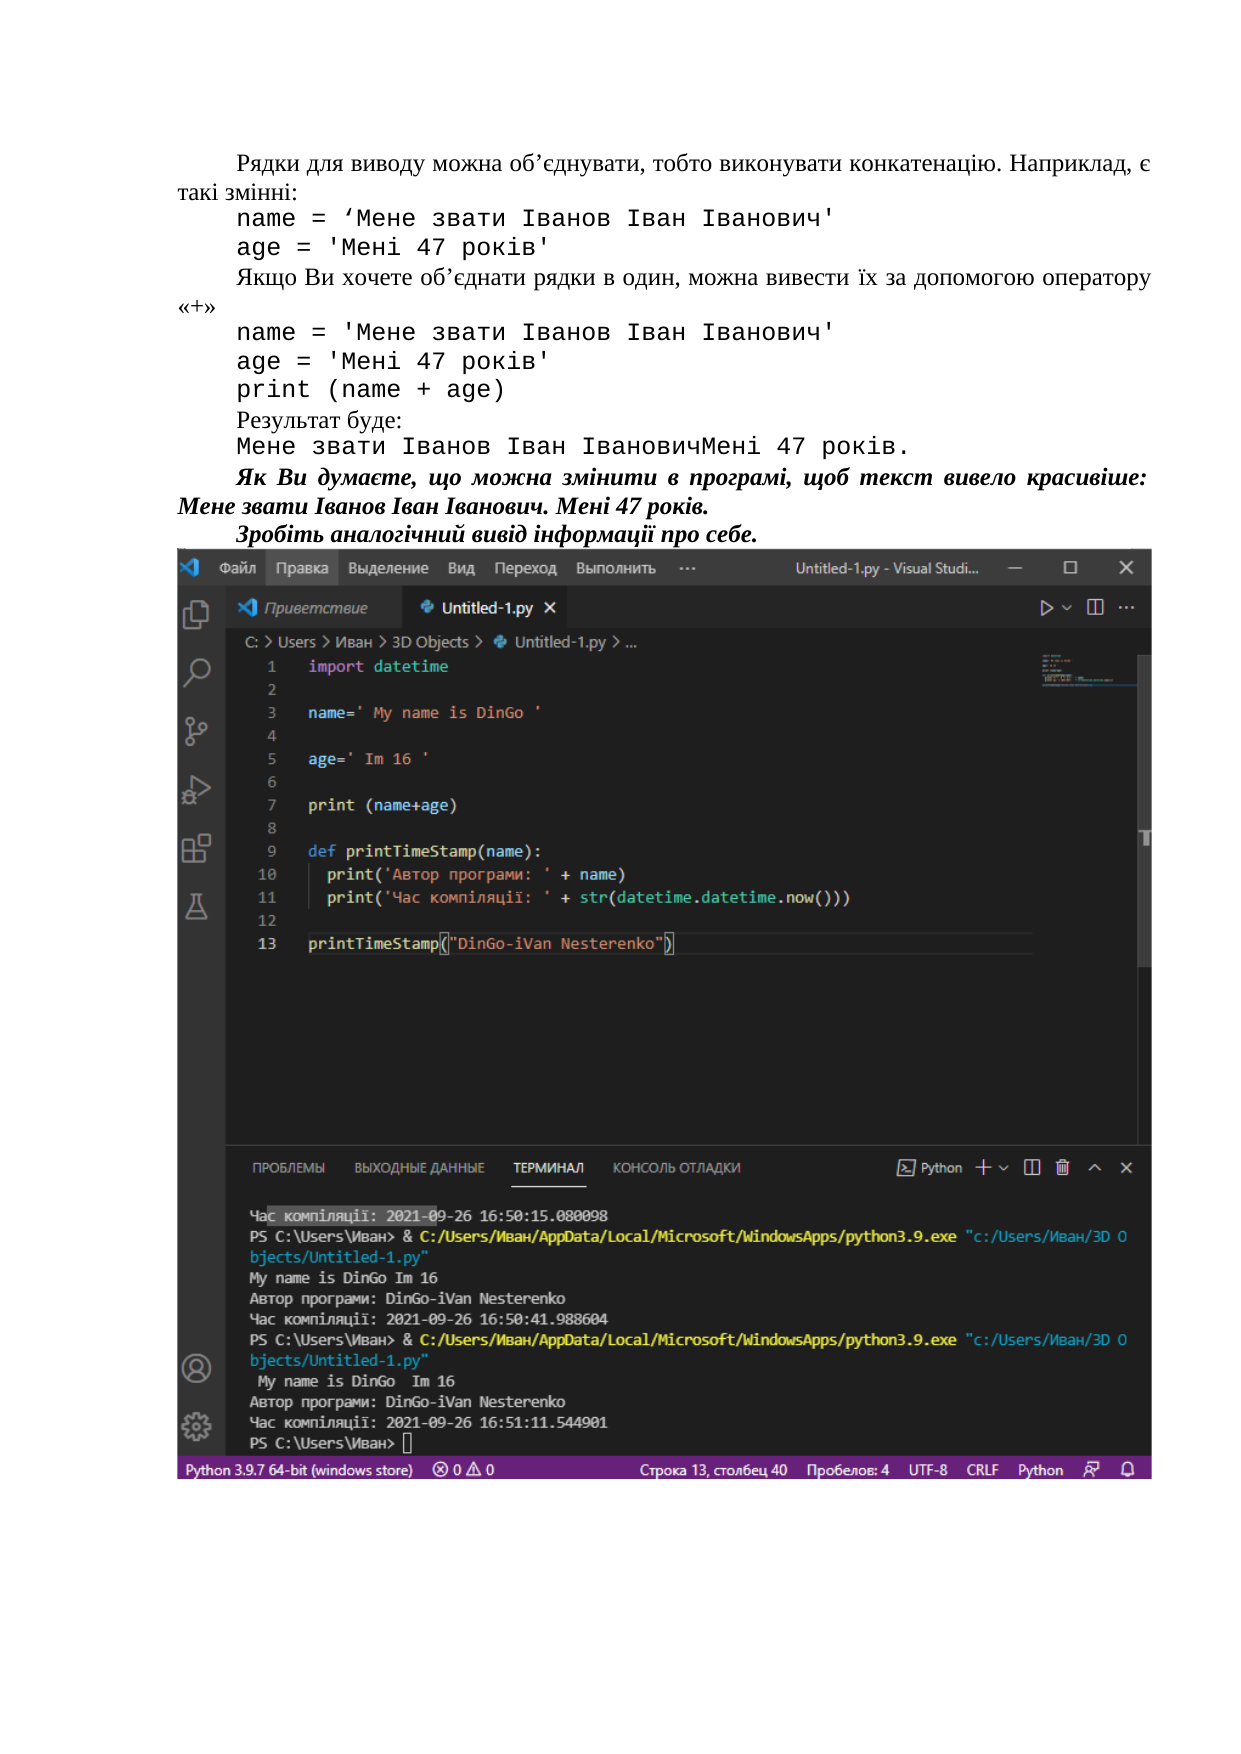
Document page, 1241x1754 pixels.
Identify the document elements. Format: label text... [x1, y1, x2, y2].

picture [177, 548, 1152, 1479]
text Мене звати Іванов Іван ІвановичМені 47 років. [177, 434, 1152, 462]
text age = 'Мені 47 років' [177, 348, 1152, 377]
text Якщо Ви хочете об’єднати рядки в один, можна вивести їх за допомогою оператору «+» [177, 262, 1152, 320]
text Як Ви думаєте, що можна змінити в програмі, щоб текст вивело красивіше: Мене звати Іванов Іван Іванович. Мені 47 років. [177, 462, 1152, 519]
text Рядки для виводу можна об’єднувати, тобто виконувати конкатенацію. Наприклад, є такі змінні: [177, 148, 1152, 206]
text print (name + age) [177, 377, 1152, 405]
text age = 'Мені 47 років' [177, 234, 1152, 262]
text Результат буде: [177, 405, 1152, 434]
text name = ‘Мене звати Іванов Іван Іванович' [177, 206, 1152, 234]
text name = 'Мене звати Іванов Іван Іванович' [177, 320, 1152, 348]
text Зробіть аналогічний вивід інформації про себе. [177, 519, 1152, 548]
